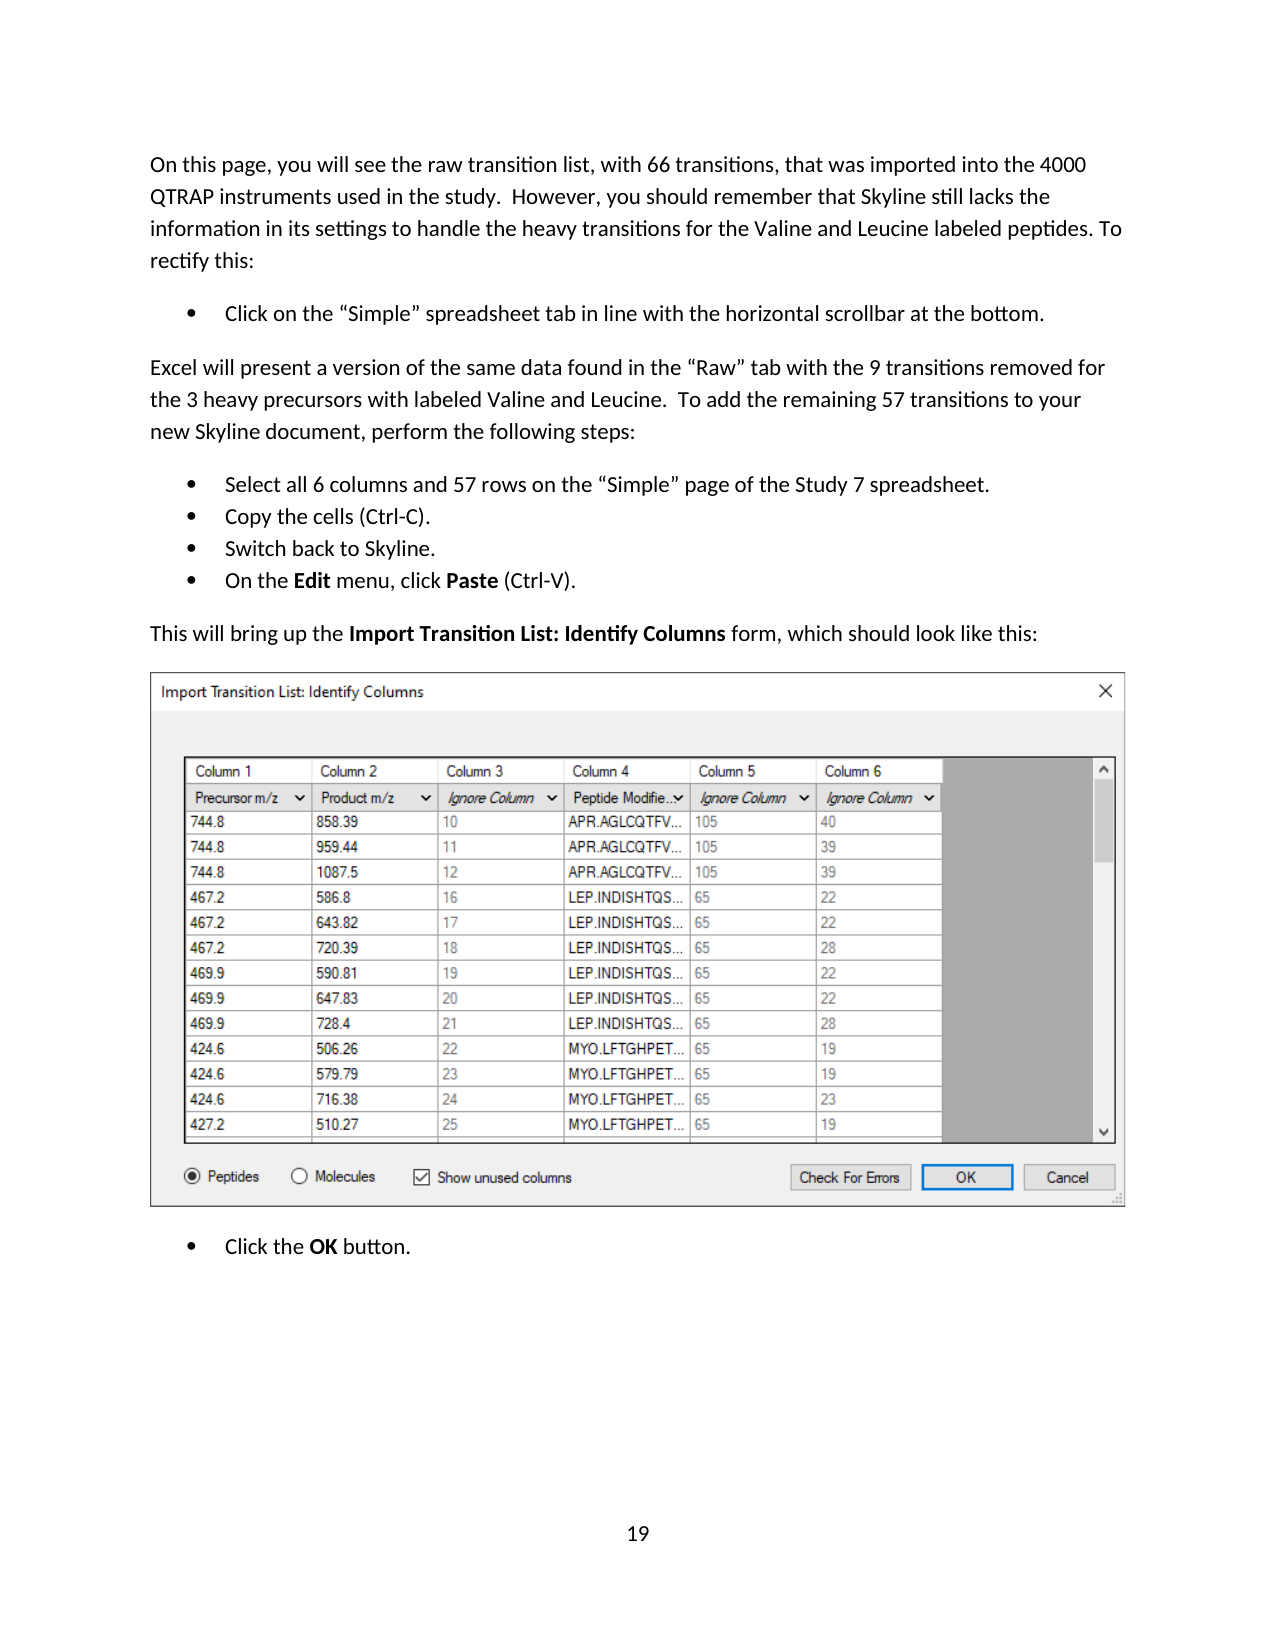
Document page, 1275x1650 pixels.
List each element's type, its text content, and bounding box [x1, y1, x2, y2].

text This will bring up the Import Transition List: Identify Columns form, which should look like this: [150, 619, 1125, 648]
list On the Edit menu, click Paste (Ctrl-V). [187, 567, 1125, 594]
list Select all 6 columns and 57 rows on the “Simple” page of the Study 7 spreadsheet. [187, 470, 1125, 498]
list Switch back to Skyline. [187, 534, 1125, 562]
picture [150, 672, 1125, 1207]
list Click the OK button. [187, 1232, 1125, 1260]
text Excel will present a version of the same data found in the “Raw” tab with the 9 transitions removed for the 3 heavy precursors with labeled Valine and Leucine. To add the remaining 57 transitions to your new Skyline document, perform the following steps: [150, 353, 1125, 445]
list Copy the cells (Ctrl-C). [187, 502, 1125, 530]
list Click on the “Simple” spreadsheet tab in line with the horizontal scrollbar at the bottom. [187, 299, 1125, 328]
